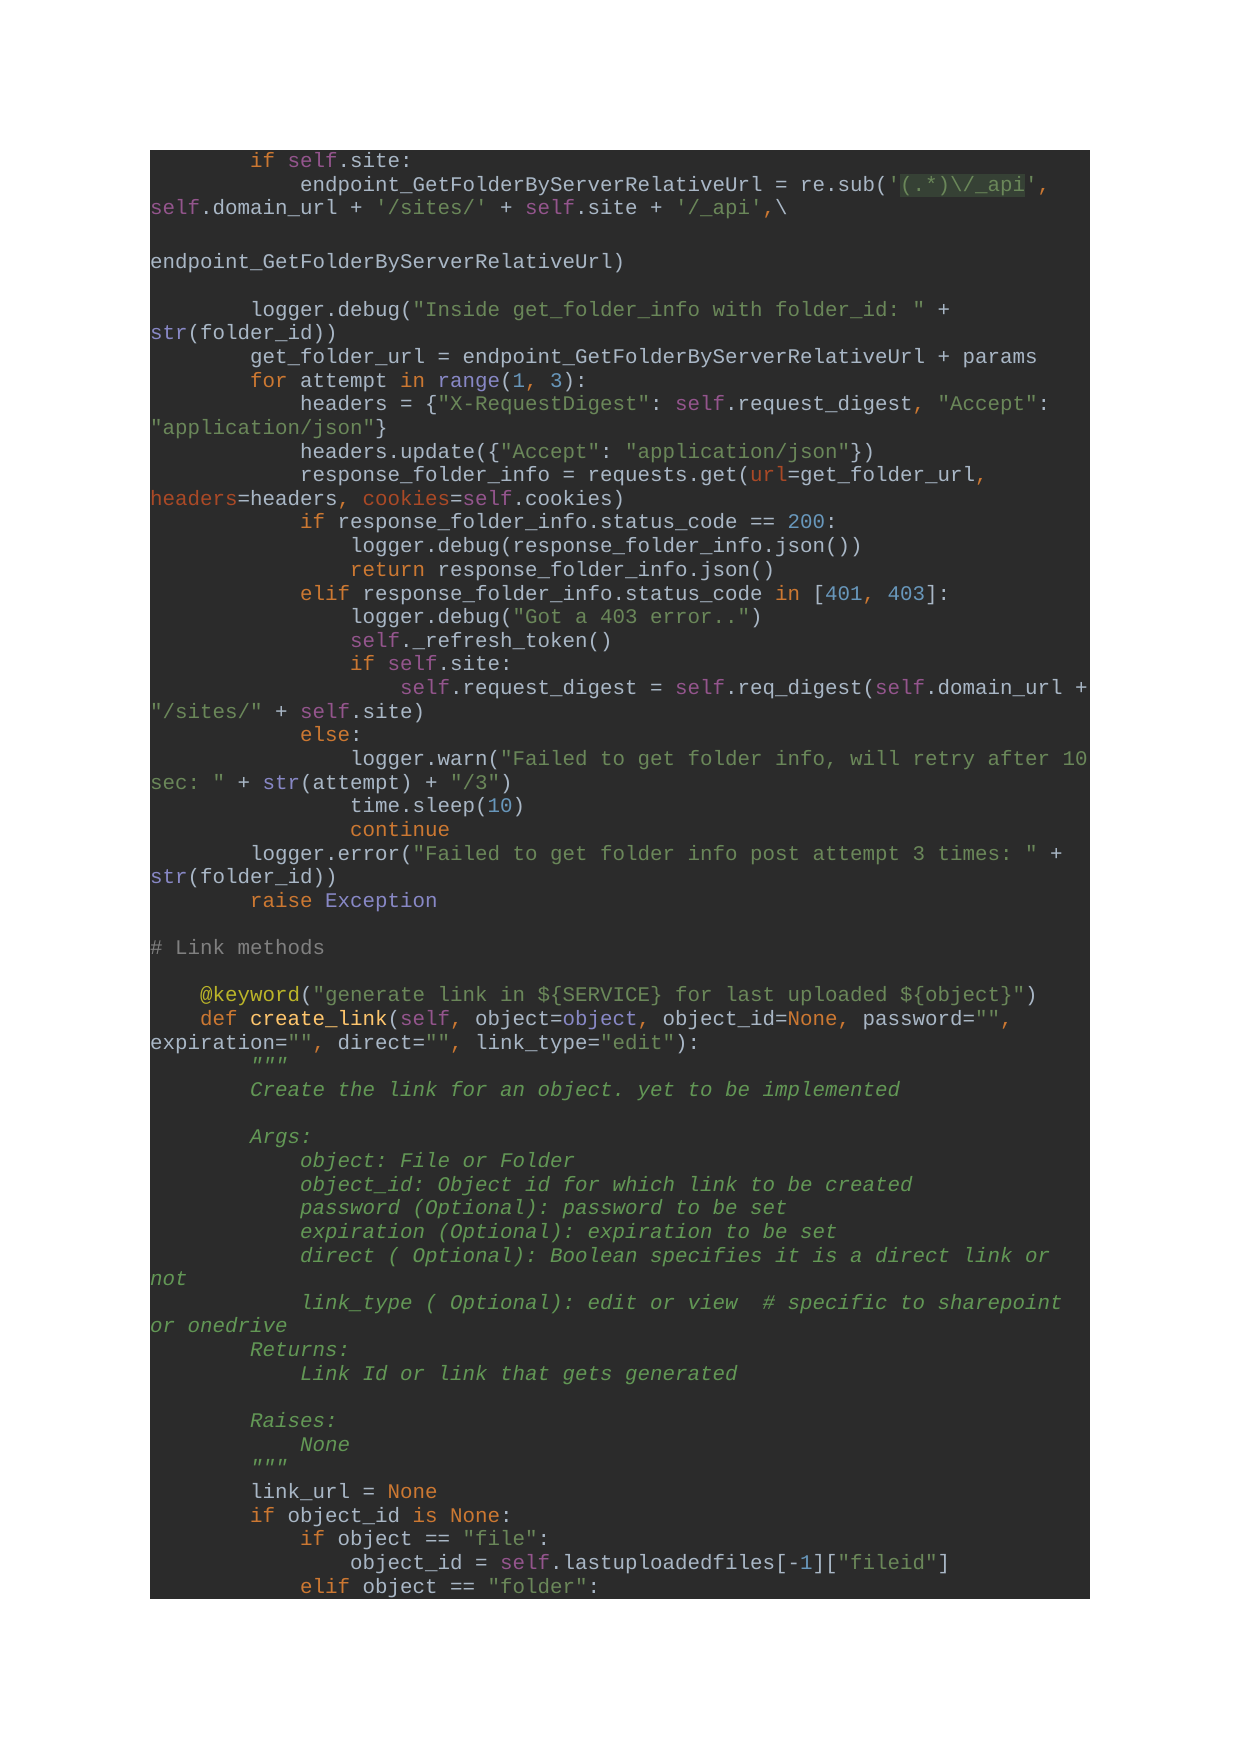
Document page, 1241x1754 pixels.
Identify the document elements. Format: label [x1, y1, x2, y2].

text [150, 150, 1090, 1599]
